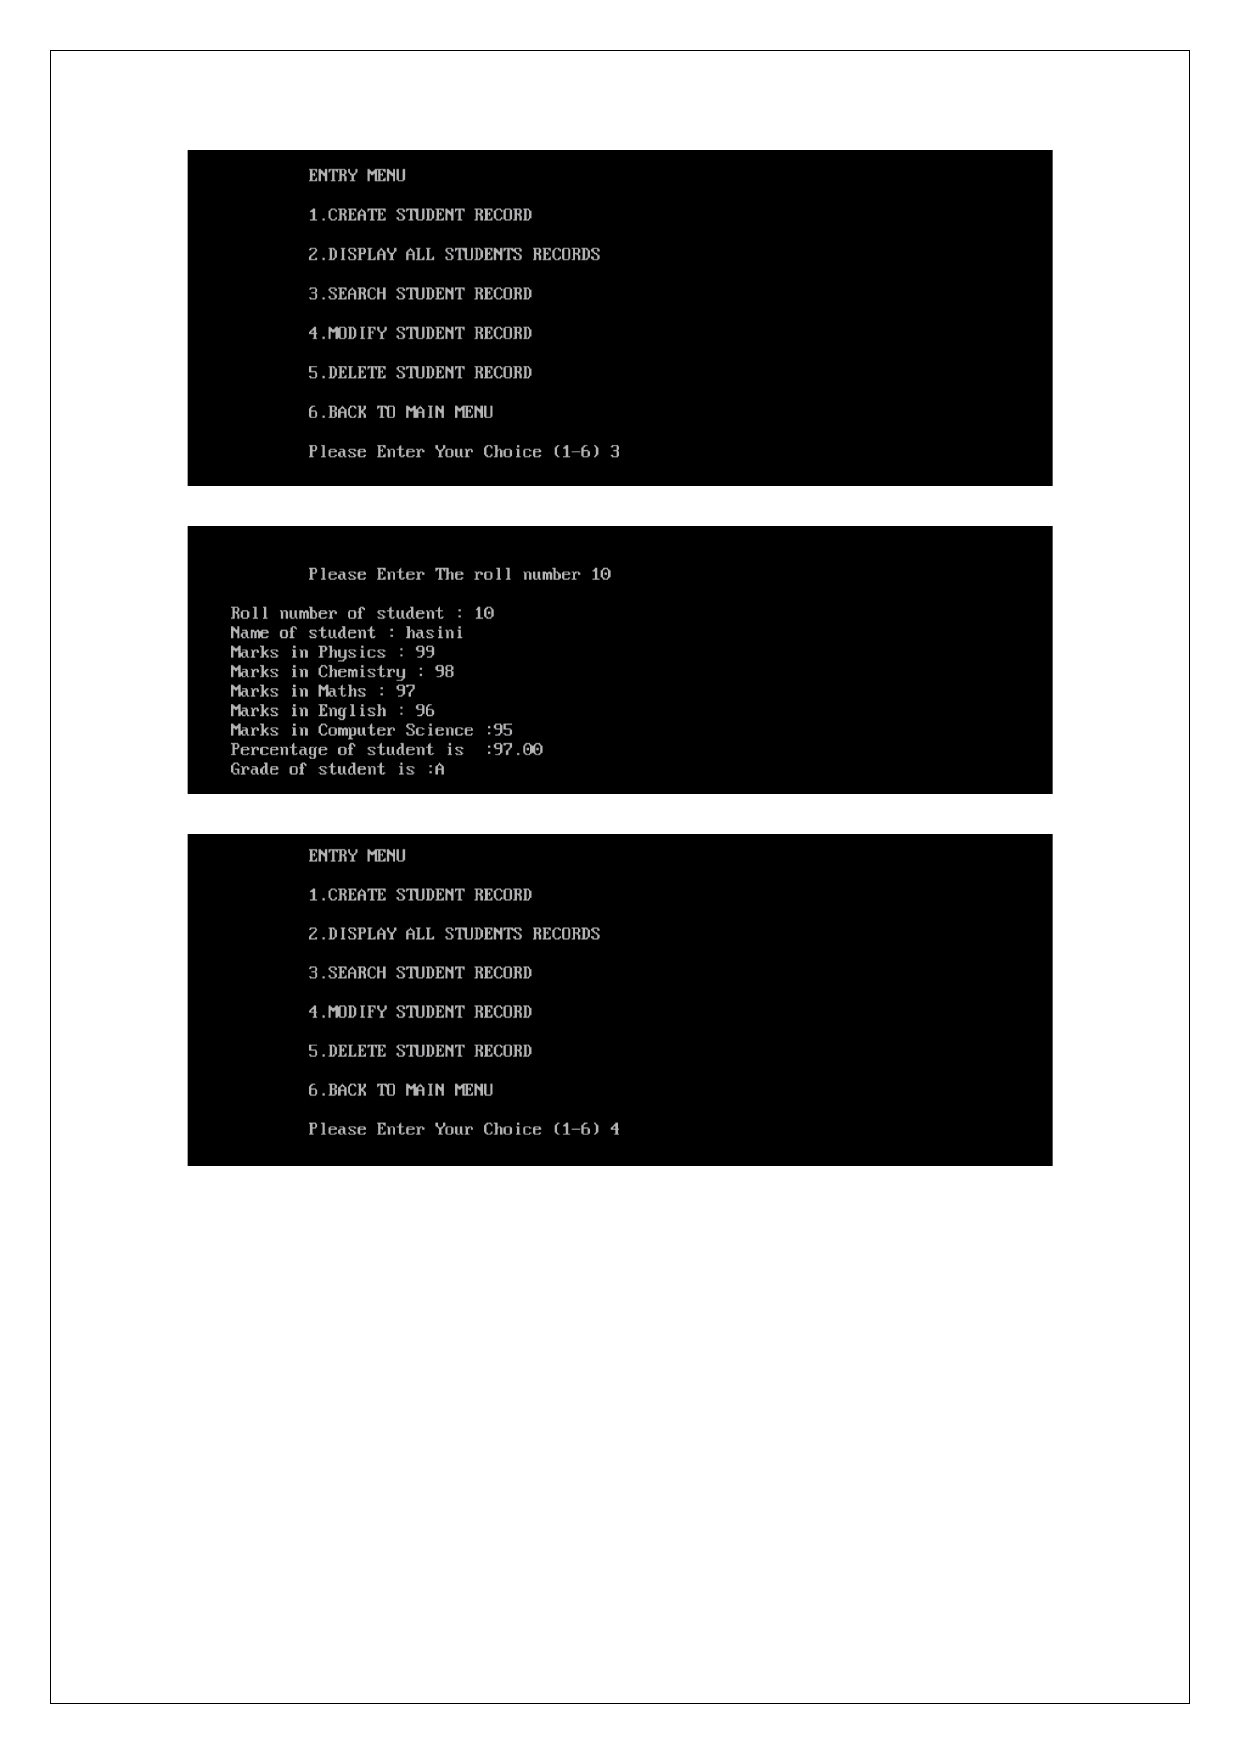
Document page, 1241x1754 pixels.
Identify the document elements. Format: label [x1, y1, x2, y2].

picture [187, 526, 1053, 794]
picture [187, 150, 1053, 486]
picture [187, 834, 1053, 1166]
